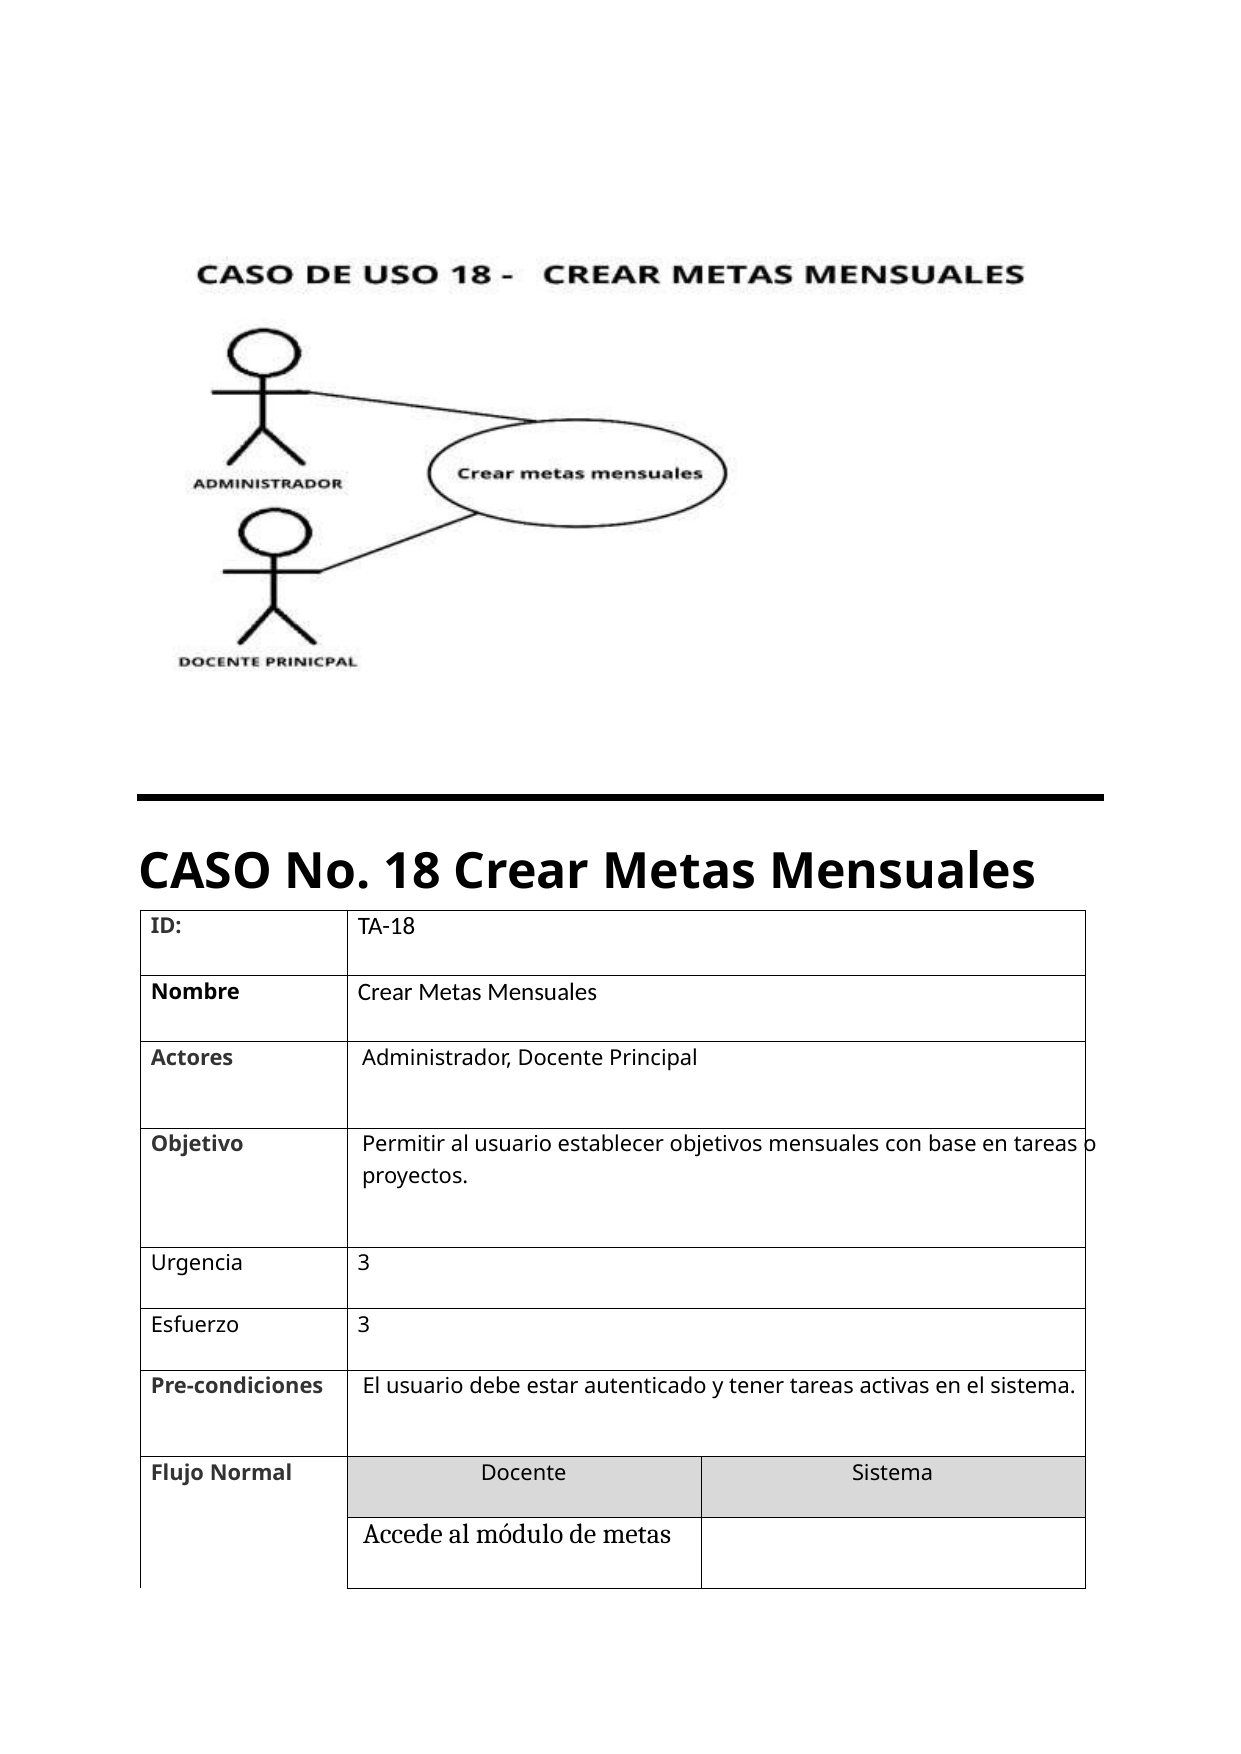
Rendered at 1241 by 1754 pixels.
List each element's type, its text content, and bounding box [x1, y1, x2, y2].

picture [148, 132, 1055, 736]
table_cell Actores [141, 1042, 347, 1128]
table_cell [702, 1518, 1085, 1588]
table_cell Docente [348, 1457, 701, 1517]
table_cell Esfuerzo [141, 1309, 347, 1369]
table_header ID: [141, 911, 347, 975]
table_cell Administrador, Docente Principal [348, 1042, 1085, 1128]
table_header TA-18 [348, 911, 1085, 975]
table_cell Objetivo [141, 1129, 347, 1246]
table_cell El usuario debe estar autenticado y tener tareas activas en el sistema. [348, 1371, 1085, 1456]
table_cell Sistema [702, 1457, 1085, 1517]
table_cell Flujo Normal [141, 1457, 347, 1588]
table_cell 3 [348, 1309, 1085, 1369]
table_cell Accede al módulo de metas [348, 1518, 701, 1588]
subtitle CASO No. 18 Crear Metas Mensuales [138, 835, 1188, 903]
table_cell Pre-condiciones [141, 1371, 347, 1456]
table_cell Urgencia [141, 1248, 347, 1308]
table_cell Permitir al usuario establecer objetivos mensuales con base en tareas o proyectos. [348, 1129, 1085, 1246]
table_cell Nombre [141, 976, 347, 1041]
table_cell 3 [348, 1248, 1085, 1308]
table_cell Crear Metas Mensuales [348, 976, 1085, 1041]
